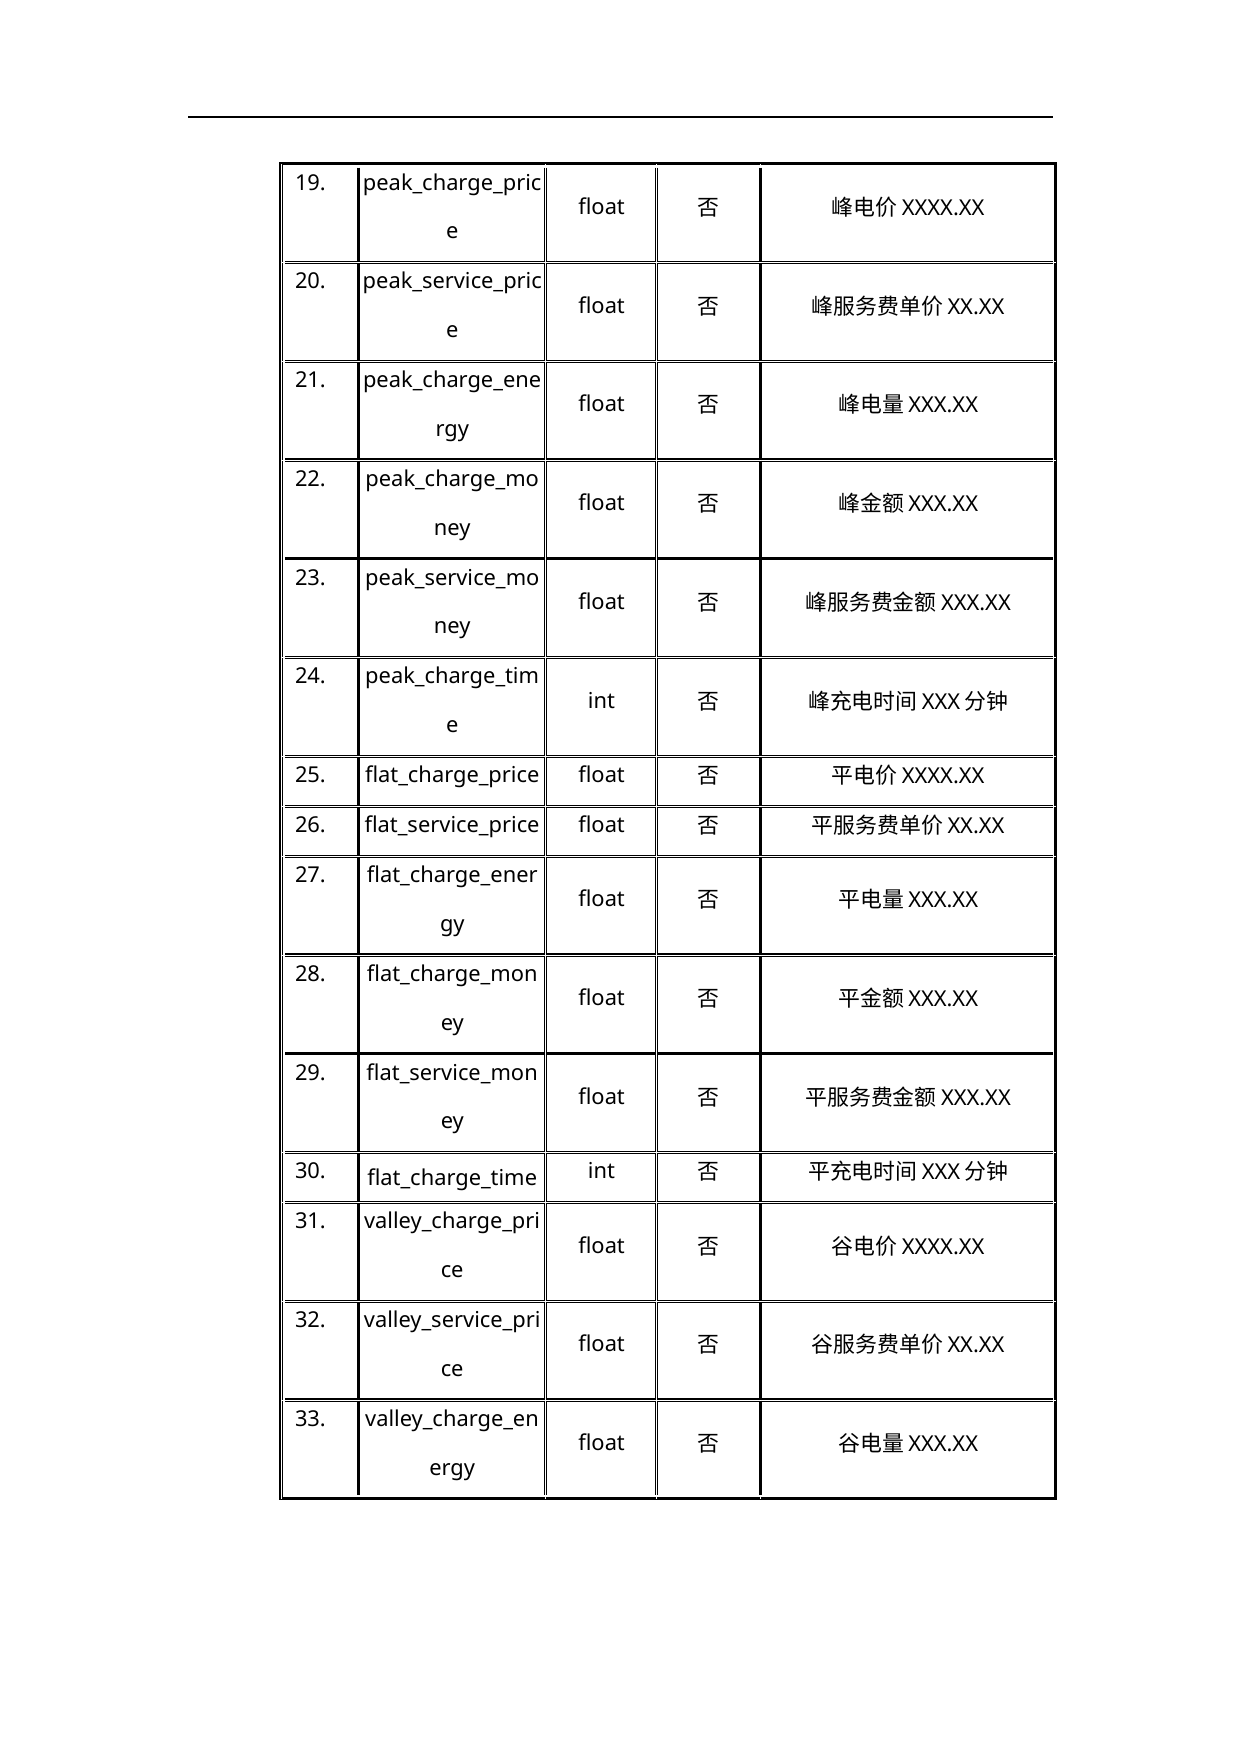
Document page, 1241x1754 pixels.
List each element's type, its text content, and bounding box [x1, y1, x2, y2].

table_cell flat_charge_energy [360, 858, 544, 953]
table_cell peak_service_price [360, 264, 544, 359]
table_cell float [547, 758, 655, 804]
table_cell 平服务费单价XX.XX [762, 805, 1055, 854]
table_cell 否 [657, 1402, 760, 1497]
table_cell peak_charge_price [358, 165, 546, 261]
table_cell [281, 1201, 358, 1299]
table_cell float [546, 165, 657, 261]
table_cell int [547, 659, 655, 754]
table_cell 否 [658, 808, 759, 854]
table_cell [283, 557, 357, 656]
table_cell [283, 360, 357, 458]
table_cell flat_service_money [360, 1055, 544, 1151]
table_cell 平服务费金额XXX.XX [762, 1052, 1054, 1151]
table_cell float [547, 462, 655, 557]
table_cell 否 [658, 1204, 759, 1299]
table_cell 否 [658, 560, 759, 656]
table_cell peak_service_money [360, 560, 544, 656]
table_cell 平充电时间XXX分钟 [760, 1151, 1056, 1201]
table_cell 峰电价XXXX.XX [760, 165, 1054, 261]
table_cell flat_service_price [360, 808, 544, 854]
table_cell flat_charge_price [360, 758, 544, 804]
table_cell 平电价XXXX.XX [762, 755, 1055, 804]
table_cell float [547, 560, 655, 656]
table_cell 谷电量XXX.XX [760, 1398, 1055, 1497]
table_cell [281, 656, 358, 754]
table_cell [283, 755, 357, 804]
table_cell 否 [657, 165, 760, 261]
table_cell [283, 805, 357, 854]
table_cell [283, 1300, 357, 1398]
table_cell 否 [658, 363, 759, 458]
table_cell peak_charge_money [360, 462, 544, 557]
table_cell float [547, 363, 655, 458]
table_cell 峰电量XXX.XX [762, 360, 1055, 458]
table_cell flat_charge_money [360, 957, 544, 1052]
table_cell float [547, 1303, 655, 1398]
table_cell [283, 953, 357, 1052]
table_cell 谷电价XXXX.XX [760, 1201, 1056, 1299]
table_cell valley_service_price [360, 1303, 544, 1398]
table_cell [283, 165, 358, 261]
table_cell int [547, 1154, 655, 1201]
table_cell 峰金额XXX.XX [762, 458, 1055, 557]
table_cell flat_charge_time [360, 1154, 544, 1201]
table_cell 平电量XXX.XX [762, 855, 1055, 953]
table_cell 否 [658, 659, 759, 754]
table_cell 否 [658, 1055, 759, 1151]
table_cell 平金额XXX.XX [762, 953, 1055, 1052]
table_cell 否 [658, 758, 759, 804]
table_cell 否 [658, 858, 759, 953]
table_cell [281, 261, 358, 359]
table_cell float [547, 858, 655, 953]
table_cell 峰服务费单价XX.XX [760, 261, 1056, 359]
table_cell 峰充电时间XXX分钟 [760, 656, 1056, 754]
table_cell float [547, 264, 655, 359]
table_cell 否 [658, 957, 759, 1052]
table_cell peak_charge_time [360, 659, 544, 754]
table_cell [283, 1398, 358, 1497]
table_cell 否 [658, 1303, 759, 1398]
table_cell [283, 1154, 357, 1201]
table_cell valley_charge_energy [358, 1402, 546, 1497]
table_cell 否 [658, 264, 759, 359]
table_cell valley_charge_price [360, 1204, 544, 1299]
table_cell float [547, 1204, 655, 1299]
table_cell float [547, 957, 655, 1052]
table_cell float [547, 1055, 655, 1151]
table_cell [283, 1052, 357, 1151]
table_cell float [547, 808, 655, 854]
table_cell float [546, 1402, 657, 1497]
table_cell [283, 458, 357, 557]
table_cell 谷服务费单价XX.XX [762, 1300, 1055, 1398]
table_cell [283, 855, 357, 953]
table_cell 峰服务费金额XXX.XX [762, 557, 1054, 656]
table_cell peak_charge_energy [360, 363, 544, 458]
table_cell 否 [658, 1154, 759, 1201]
table_cell 否 [658, 462, 759, 557]
